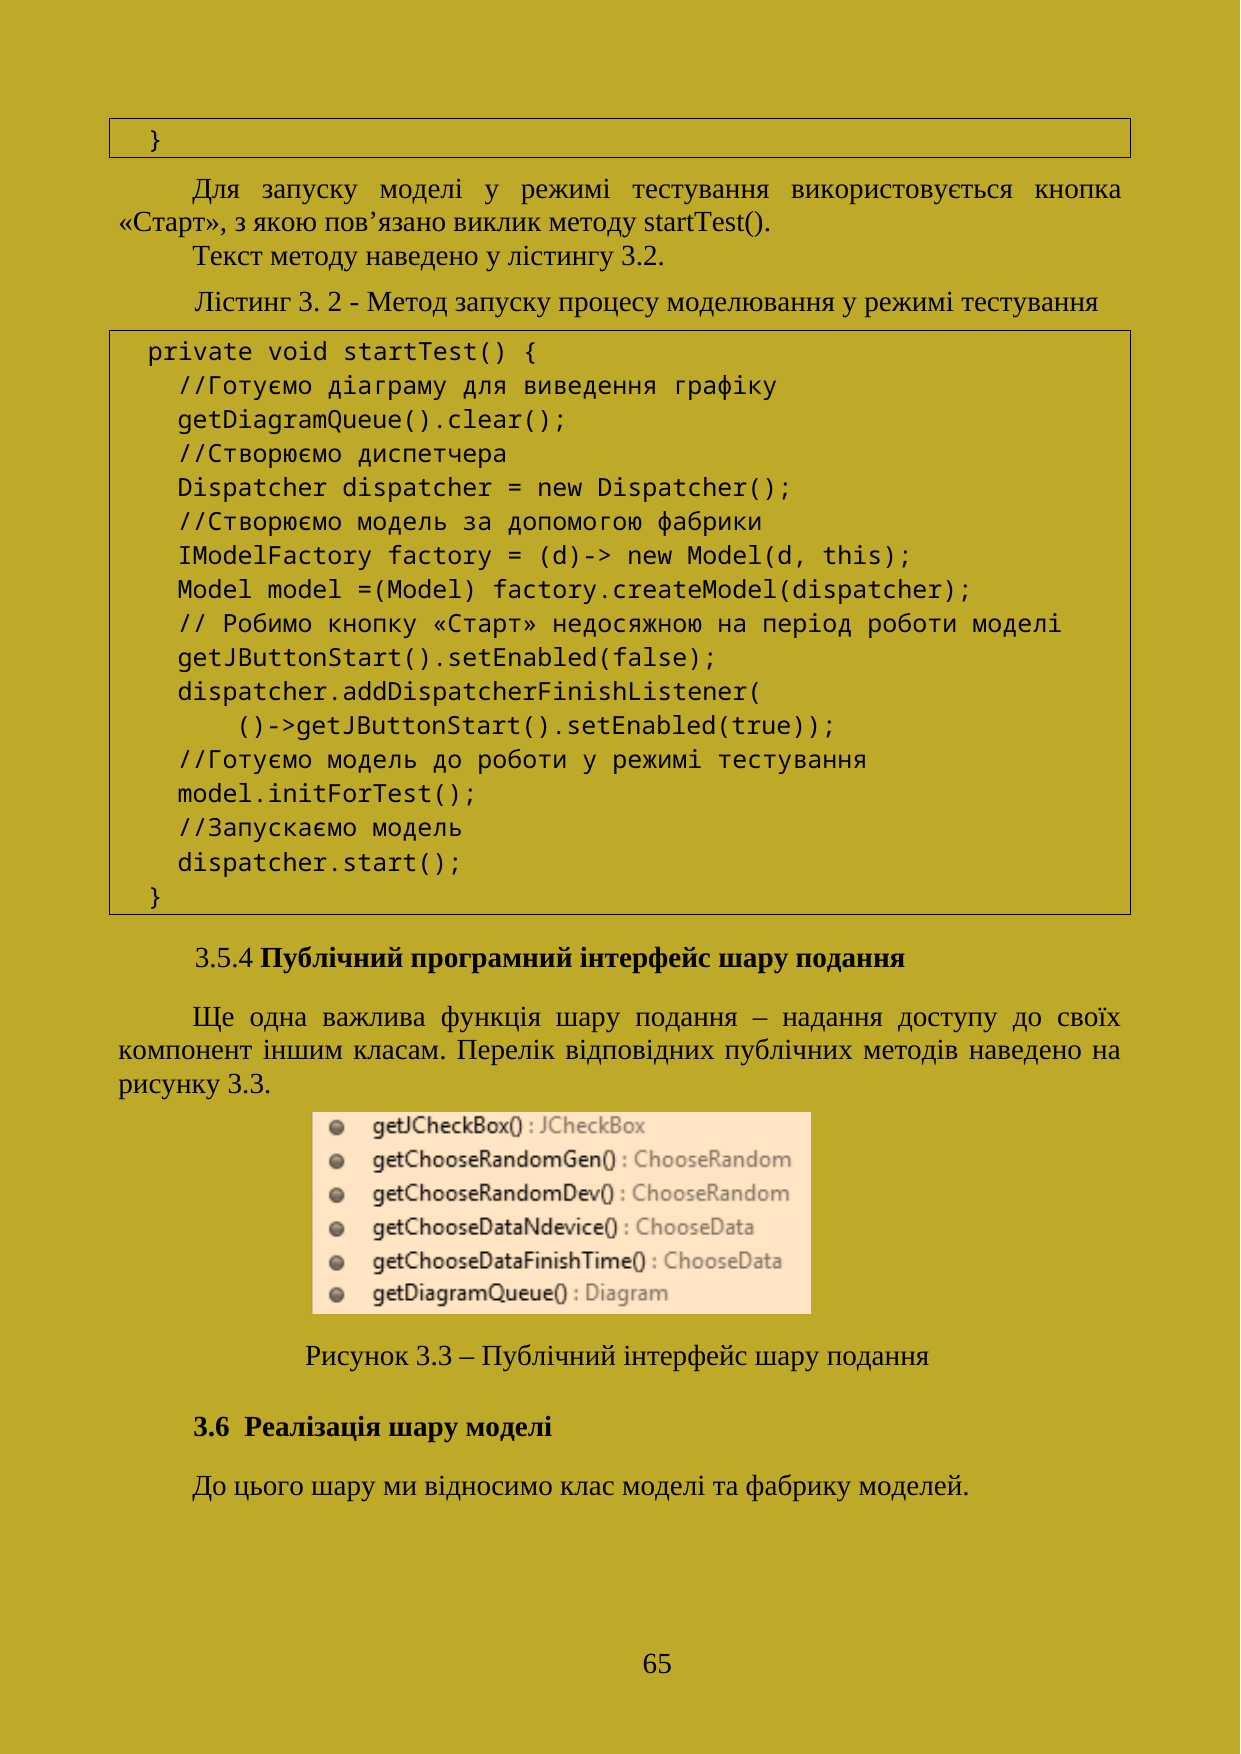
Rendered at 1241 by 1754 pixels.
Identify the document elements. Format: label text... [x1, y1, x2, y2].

text Ще одна важлива функція шару подання – надання доступу до своїх компонент іншим класам. Перелік відповідних публічних методів наведено на рисунку 3.3. [118, 999, 1122, 1099]
text getJButtonStart().setEnabled(false); [118, 640, 1122, 674]
text // Робимо кнопку «Старт» недосяжною на період роботи моделі [118, 606, 1122, 640]
text Лістинг 3. 2 - Метод запуску процесу моделювання у режимі тестування [118, 284, 1122, 318]
text ()->getJButtonStart().setEnabled(true)); [118, 708, 1122, 742]
text getDiagramQueue().clear(); [118, 401, 1122, 435]
text dispatcher.addDispatcherFinishListener( [118, 674, 1122, 708]
text Рисунок 3.3 – Публічний інтерфейс шару подання [118, 1338, 1116, 1372]
text model.initForTest(); [118, 776, 1122, 810]
text } [110, 875, 1130, 914]
text dispatcher.start(); [118, 844, 1122, 875]
text IModelFactory factory = (d)-> new Model(d, this); [118, 538, 1122, 572]
text До цього шару ми відносимо клас моделі та фабрику моделей. [118, 1468, 1122, 1501]
text Текст методу наведено у лістингу 3.2. [118, 238, 1122, 272]
text //Створюємо диспетчера [118, 435, 1122, 469]
text Для запуску моделі у режимі тестування використовується кнопка «Старт», з якою пов’язано виклик методу startTest(). [118, 171, 1122, 238]
text Публічний програмний інтерфейс шару подання [194, 940, 1122, 974]
text Dispatcher dispatcher = new Dispatcher(); [118, 469, 1122, 503]
text //Запускаємо модель [118, 810, 1122, 844]
text //Створюємо модель за допомогою фабрики [118, 503, 1122, 538]
text Model model =(Model) factory.createModel(dispatcher); [118, 572, 1122, 606]
text //Готуємо модель до роботи у режимі тестування [118, 742, 1122, 776]
text private void startTest() { [110, 331, 1130, 367]
subtitle Реалізація шару моделі [193, 1409, 1122, 1443]
text } [110, 119, 1130, 157]
text //Готуємо діаграму для виведення графіку [118, 367, 1122, 401]
